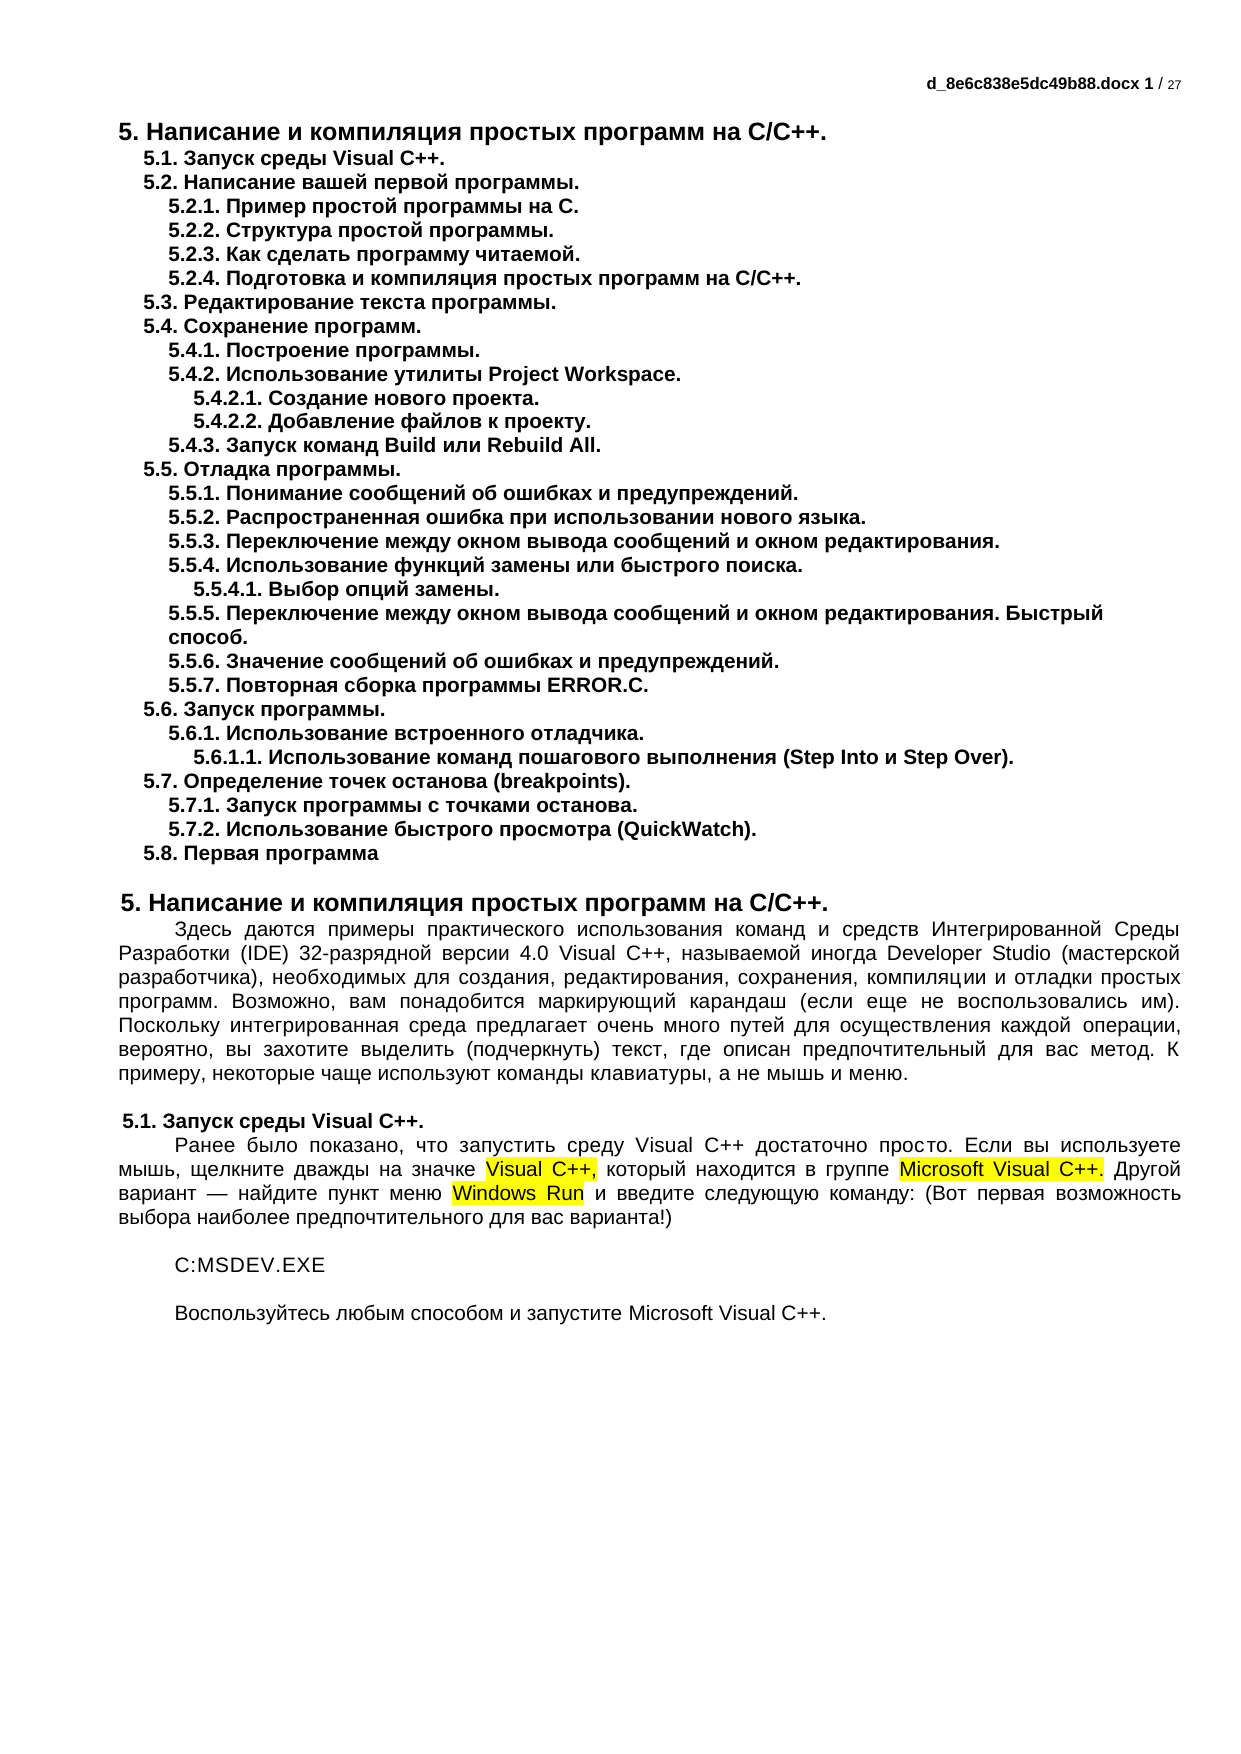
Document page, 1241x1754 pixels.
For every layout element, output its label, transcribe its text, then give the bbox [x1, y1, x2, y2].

text 5.7. Определение точек останова (breakpoints). [143, 769, 1181, 793]
text 5.5. Отладка программы. [143, 457, 1181, 481]
text 5.2.1. Пример простой программы на С. [168, 194, 1181, 218]
text 5.2. Написание вашей первой программы. [143, 170, 1181, 194]
text 5.5.3. Переключение между окном вывода сообщений и окном редактирования. [168, 529, 1181, 553]
text С:MSDEV.EXE [118, 1253, 1181, 1277]
text 5.4.3. Запуск команд Build или Rebuild All. [168, 433, 1181, 457]
text 5.3. Редактирование текста программы. [143, 289, 1181, 313]
text 5.2.2. Структура простой программы. [168, 218, 1181, 242]
text 5.4. Сохранение программ. [143, 313, 1181, 337]
text 5.1. Запуск среды Visual C++. [143, 146, 1181, 170]
text 5.8. Первая программа [143, 841, 1181, 864]
text Здесь даются примеры практического использования команд и средств Интегрированной Среды Разработки (IDE) 32-разрядной версии 4.0 Visual C++, называемой иногда Developer Studio (мастерской разработчика), необходимых для создания, редактирования, сохранения, компиляции и отладки простых программ. Возможно, вам понадобится маркирующий карандаш (если еще не воспользовались им). Поскольку интегрированная среда предлагает очень много путей для осуществления каждой операции, вероятно, вы захотите выделить (подчеркнуть) текст, где описан предпочтительный для вас метод. К примеру, некоторые чаще используют команды клавиатуры, а не мышь и меню. [118, 917, 1181, 1085]
text 5.6. Запуск программы. [143, 697, 1181, 721]
text 5.5.1. Понимание сообщений об ошибках и предупреждений. [168, 481, 1181, 505]
text 5.6.1. Использование встроенного отладчика. [168, 721, 1181, 745]
text 5.5.4.1. Выбор опций замены. [193, 577, 1181, 601]
text 5.5.4. Использование функций замены или быстрого поиска. [168, 553, 1181, 577]
text 5.5.6. Значение сообщений об ошибках и предупреждений. [168, 649, 1181, 673]
text 5.2.4. Подготовка и компиляция простых программ на С/С++. [168, 266, 1181, 289]
subtitle Запуск среды Visual C++. [162, 1109, 1181, 1133]
text 5.5.2. Распространенная ошибка при использовании нового языка. [168, 505, 1181, 529]
text 5.2.3. Как сделать программу читаемой. [168, 242, 1181, 266]
text Воспользуйтесь любым способом и запустите Microsoft Visual C++. [118, 1301, 1181, 1324]
text 5. Написание и компиляция простых программ на C/C++. [118, 117, 1181, 146]
text 5.6.1.1. Использование команд пошагового выполнения (Step Into и Step Over). [193, 745, 1181, 769]
text Ранее было показано, что запустить среду Visual C++ достаточно просто. Если вы используете мышь, щелкните дважды на значке Visual C++, который находится в группе Microsoft Visual C++. Другой вариант — найдите пункт меню Windows Run и введите следующую команду: (Вот первая возможность выбора наиболее предпочтительного для вас варианта!) [118, 1133, 1181, 1229]
text 5.4.2. Использование утилиты Project Workspace. [168, 361, 1181, 385]
list Написание и компиляция простых программ на C/C++. [148, 888, 1181, 917]
text 5.4.2.1. Создание нового проекта. [193, 385, 1181, 409]
text 5.7.2. Использование быстрого просмотра (QuickWatch). [168, 817, 1181, 841]
text 5.4.1. Построение программы. [168, 337, 1181, 361]
text 5.5.7. Повторная сборка программы ERROR.С. [168, 673, 1181, 697]
text 5.4.2.2. Добавление файлов к проекту. [193, 409, 1181, 433]
text 5.7.1. Запуск программы с точками останова. [168, 793, 1181, 817]
text 5.5.5. Переключение между окном вывода сообщений и окном редактирования. Быстрый способ. [168, 601, 1181, 649]
